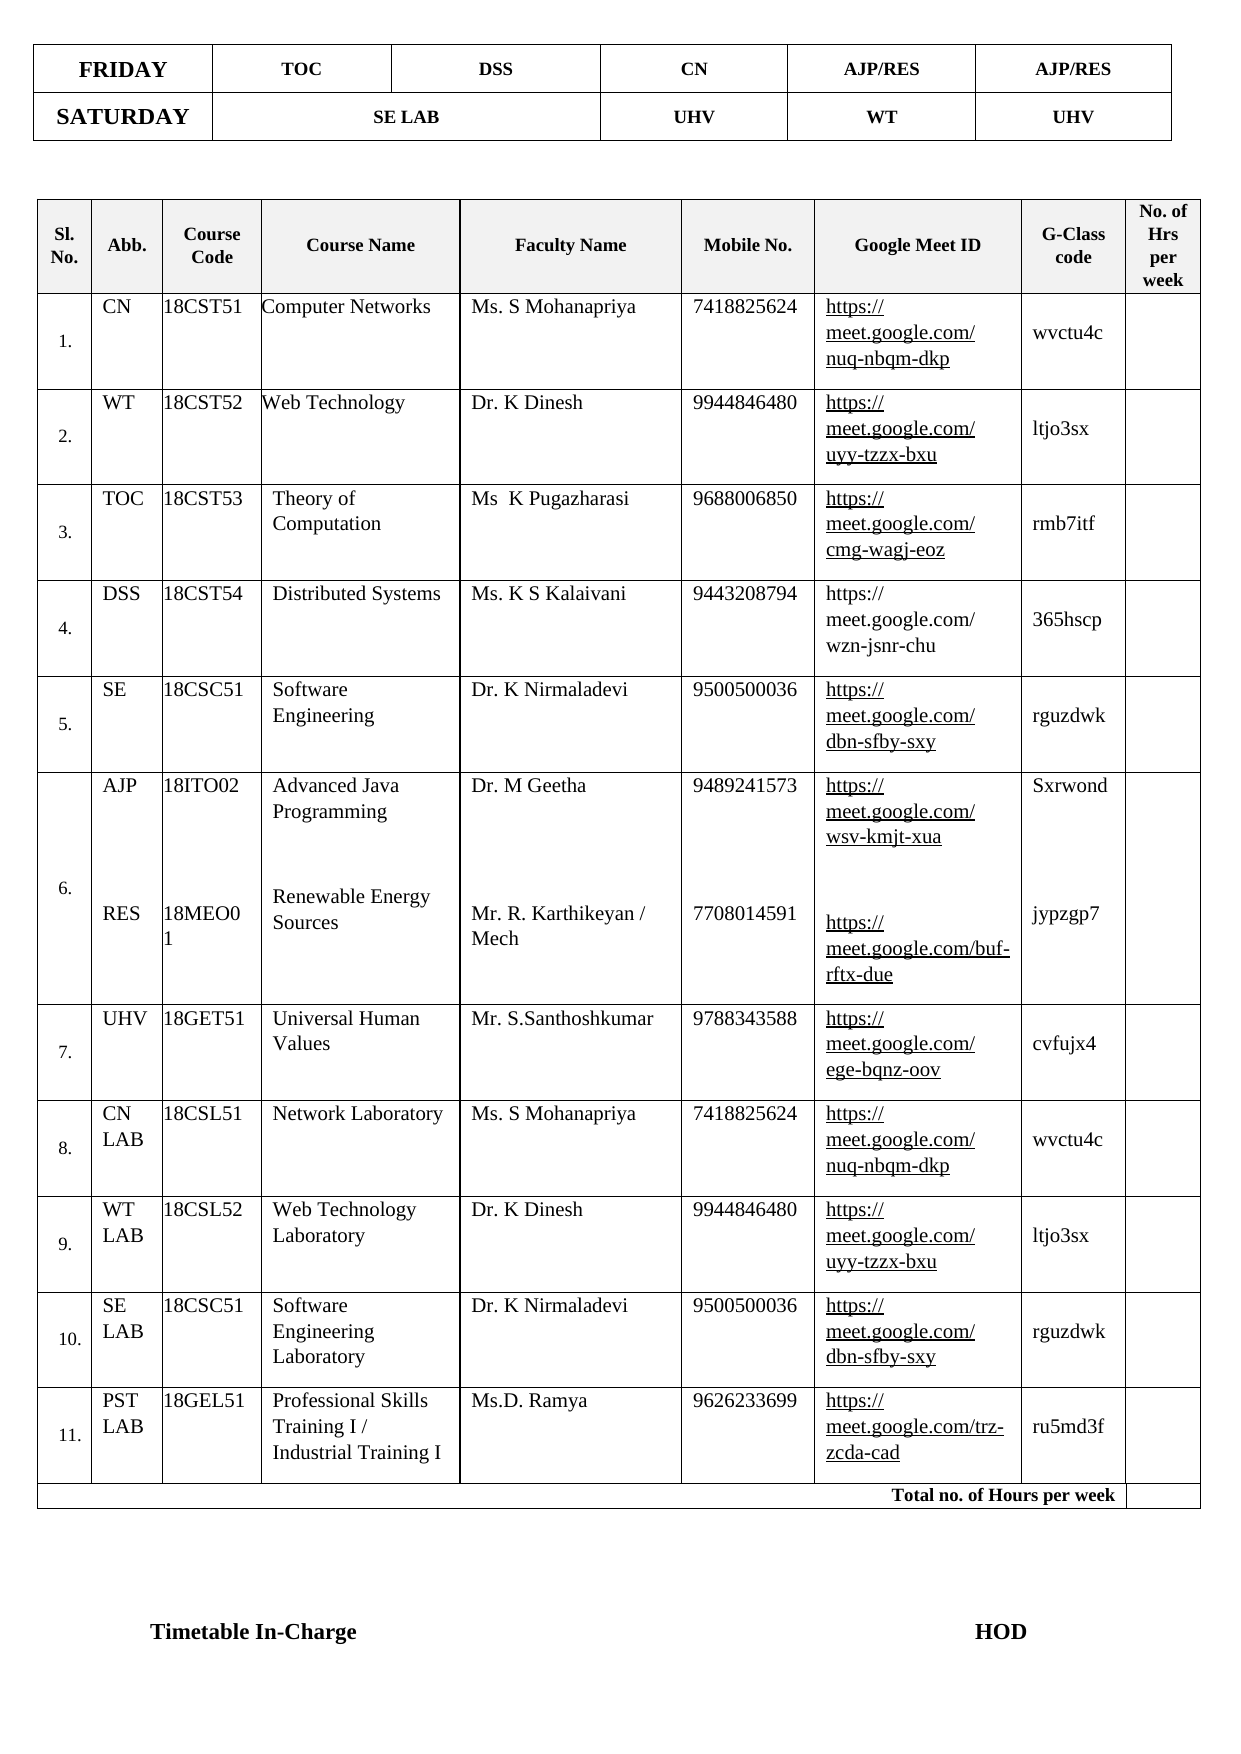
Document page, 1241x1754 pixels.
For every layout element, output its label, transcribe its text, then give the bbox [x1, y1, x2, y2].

table_cell Software Engineering Laboratory [262, 1293, 459, 1387]
table_cell https://meet.google.com/cmg-wagj-eoz [815, 485, 1021, 580]
table_cell [1126, 677, 1200, 772]
table_cell 9688006850 [682, 485, 814, 580]
table_cell [38, 773, 91, 1004]
table_cell DSS [392, 45, 600, 92]
table_cell 365hscp [1022, 581, 1125, 676]
table_cell SE LAB [92, 1293, 162, 1387]
table_cell ru5md3f [1022, 1388, 1125, 1483]
table_cell 18CST54 [163, 581, 261, 676]
table_cell 9944846480 [682, 390, 814, 484]
table_cell rguzdwk [1022, 677, 1125, 772]
table_cell Ms. S Mohanapriya [461, 294, 681, 389]
text Timetable In-Charge HOD [150, 1618, 1090, 1644]
table_cell [1126, 1101, 1200, 1196]
table_cell Computer Networks [262, 294, 459, 389]
table_cell Dr. K Nirmaladevi [461, 1293, 681, 1387]
table_cell https://meet.google.com/nuq-nbqm-dkp [815, 294, 1021, 389]
table_cell WT [788, 93, 975, 140]
table_cell [38, 485, 91, 580]
table_cell 7418825624 [682, 1101, 814, 1196]
table_cell SE [92, 677, 162, 772]
table_cell CN [601, 45, 787, 92]
table_cell ltjo3sx [1022, 1197, 1125, 1292]
table_cell DSS [92, 581, 162, 676]
table_cell CN [92, 294, 162, 389]
table_cell [38, 390, 91, 484]
table_header Faculty Name [461, 200, 681, 293]
table_cell https://meet.google.com/nuq-nbqm-dkp [815, 1101, 1021, 1196]
table_cell [1126, 485, 1200, 580]
table_cell rguzdwk [1022, 1293, 1125, 1387]
table_cell Network Laboratory [262, 1101, 459, 1196]
table_cell UHV [92, 1005, 162, 1100]
table_cell FRIDAY [34, 45, 212, 92]
table_cell https://meet.google.com/uyy-tzzx-bxu [815, 1197, 1021, 1292]
table_cell Professional Skills Training I / Industrial Training I [262, 1388, 459, 1483]
table_cell https://meet.google.com/trz-zcda-cad [815, 1388, 1021, 1483]
table_header Course Name [262, 200, 459, 293]
table_cell ltjo3sx [1022, 390, 1125, 484]
table_cell [1126, 773, 1200, 1004]
table_cell wvctu4c [1022, 294, 1125, 389]
table_cell 9489241573 7708014591 [682, 773, 814, 1004]
table_cell [1126, 390, 1200, 484]
table_header G-Class code [1022, 200, 1125, 293]
table_cell SATURDAY [34, 93, 212, 140]
table_cell 18GET51 [163, 1005, 261, 1100]
table_cell [38, 1101, 91, 1196]
table_cell [1126, 1197, 1200, 1292]
table_cell https://meet.google.com/wzn-jsnr-chu [815, 581, 1021, 676]
table_cell UHV [601, 93, 787, 140]
table_cell 18CST53 [163, 485, 261, 580]
table_header No. of Hrs per week [1126, 200, 1200, 293]
table_cell 7418825624 [682, 294, 814, 389]
table_cell Software Engineering [262, 677, 459, 772]
table_cell 18CSL51 [163, 1101, 261, 1196]
table_cell [38, 1388, 91, 1483]
table_cell [38, 294, 91, 389]
table_cell 9944846480 [682, 1197, 814, 1292]
table_cell https://meet.google.com/uyy-tzzx-bxu [815, 390, 1021, 484]
table_cell https://meet.google.com/wsv-kmjt-xua https://meet.google.com/buf-rftx-due [815, 773, 1021, 1004]
table_cell 18ITO02 18MEO01 [163, 773, 261, 1004]
table_cell AJP/RES [976, 45, 1171, 92]
table_cell Total no. of Hours per week [38, 1484, 1126, 1508]
table_cell AJP/RES [788, 45, 975, 92]
table_cell TOC [213, 45, 391, 92]
table_cell Dr. K Nirmaladevi [461, 677, 681, 772]
table_cell SE LAB [213, 93, 600, 140]
table_cell 18GEL51 [163, 1388, 261, 1483]
table_cell 9443208794 [682, 581, 814, 676]
table_cell 9626233699 [682, 1388, 814, 1483]
table_cell rmb7itf [1022, 485, 1125, 580]
table_cell [1126, 1293, 1200, 1387]
table_cell [38, 1293, 91, 1387]
table_cell Ms. K S Kalaivani [461, 581, 681, 676]
table_cell Ms K Pugazharasi [461, 485, 681, 580]
table_cell [1126, 581, 1200, 676]
table_cell [1126, 294, 1200, 389]
table_cell TOC [92, 485, 162, 580]
table_cell [38, 1005, 91, 1100]
table_cell cvfujx4 [1022, 1005, 1125, 1100]
table_cell WT LAB [92, 1197, 162, 1292]
table_cell https://meet.google.com/ege-bqnz-oov [815, 1005, 1021, 1100]
table_header Sl.No. [38, 200, 91, 293]
table_cell Dr. K Dinesh [461, 1197, 681, 1292]
table_cell Dr. K Dinesh [461, 390, 681, 484]
table_cell [38, 581, 91, 676]
table_cell 9500500036 [682, 1293, 814, 1387]
table_cell https://meet.google.com/dbn-sfby-sxy [815, 1293, 1021, 1387]
table_cell Sxrwond jypzgp7 [1022, 773, 1125, 1004]
table_cell [1127, 1484, 1200, 1508]
table_header Abb. [92, 200, 162, 293]
table_cell Web Technology [262, 390, 459, 484]
table_cell Advanced Java Programming Renewable Energy Sources [262, 773, 459, 1004]
table_cell Theory of Computation [262, 485, 459, 580]
table_cell Ms.D. Ramya [461, 1388, 681, 1483]
table_cell 9788343588 [682, 1005, 814, 1100]
table_cell [38, 1197, 91, 1292]
table_cell https://meet.google.com/dbn-sfby-sxy [815, 677, 1021, 772]
table_cell wvctu4c [1022, 1101, 1125, 1196]
table_cell Mr. S.Santhoshkumar [461, 1005, 681, 1100]
table_cell 18CST52 [163, 390, 261, 484]
table_header Course Code [163, 200, 261, 293]
table_cell [1126, 1388, 1200, 1483]
table_cell [38, 677, 91, 772]
table_cell Ms. S Mohanapriya [461, 1101, 681, 1196]
table_cell UHV [976, 93, 1171, 140]
table_cell 18CSC51 [163, 1293, 261, 1387]
table_cell 18CST51 [163, 294, 261, 389]
table_cell [1126, 1005, 1200, 1100]
table_cell AJP RES [92, 773, 162, 1004]
table_cell Distributed Systems [262, 581, 459, 676]
table_cell Universal Human Values [262, 1005, 459, 1100]
table_cell 18CSC51 [163, 677, 261, 772]
table_header Google Meet ID [815, 200, 1021, 293]
table_header Mobile No. [682, 200, 814, 293]
table_cell WT [92, 390, 162, 484]
table_cell 18CSL52 [163, 1197, 261, 1292]
table_cell PST LAB [92, 1388, 162, 1483]
table_cell Dr. M Geetha Mr. R. Karthikeyan / Mech [461, 773, 681, 1004]
table_cell CN LAB [92, 1101, 162, 1196]
table_cell Web Technology Laboratory [262, 1197, 459, 1292]
table_cell 9500500036 [682, 677, 814, 772]
